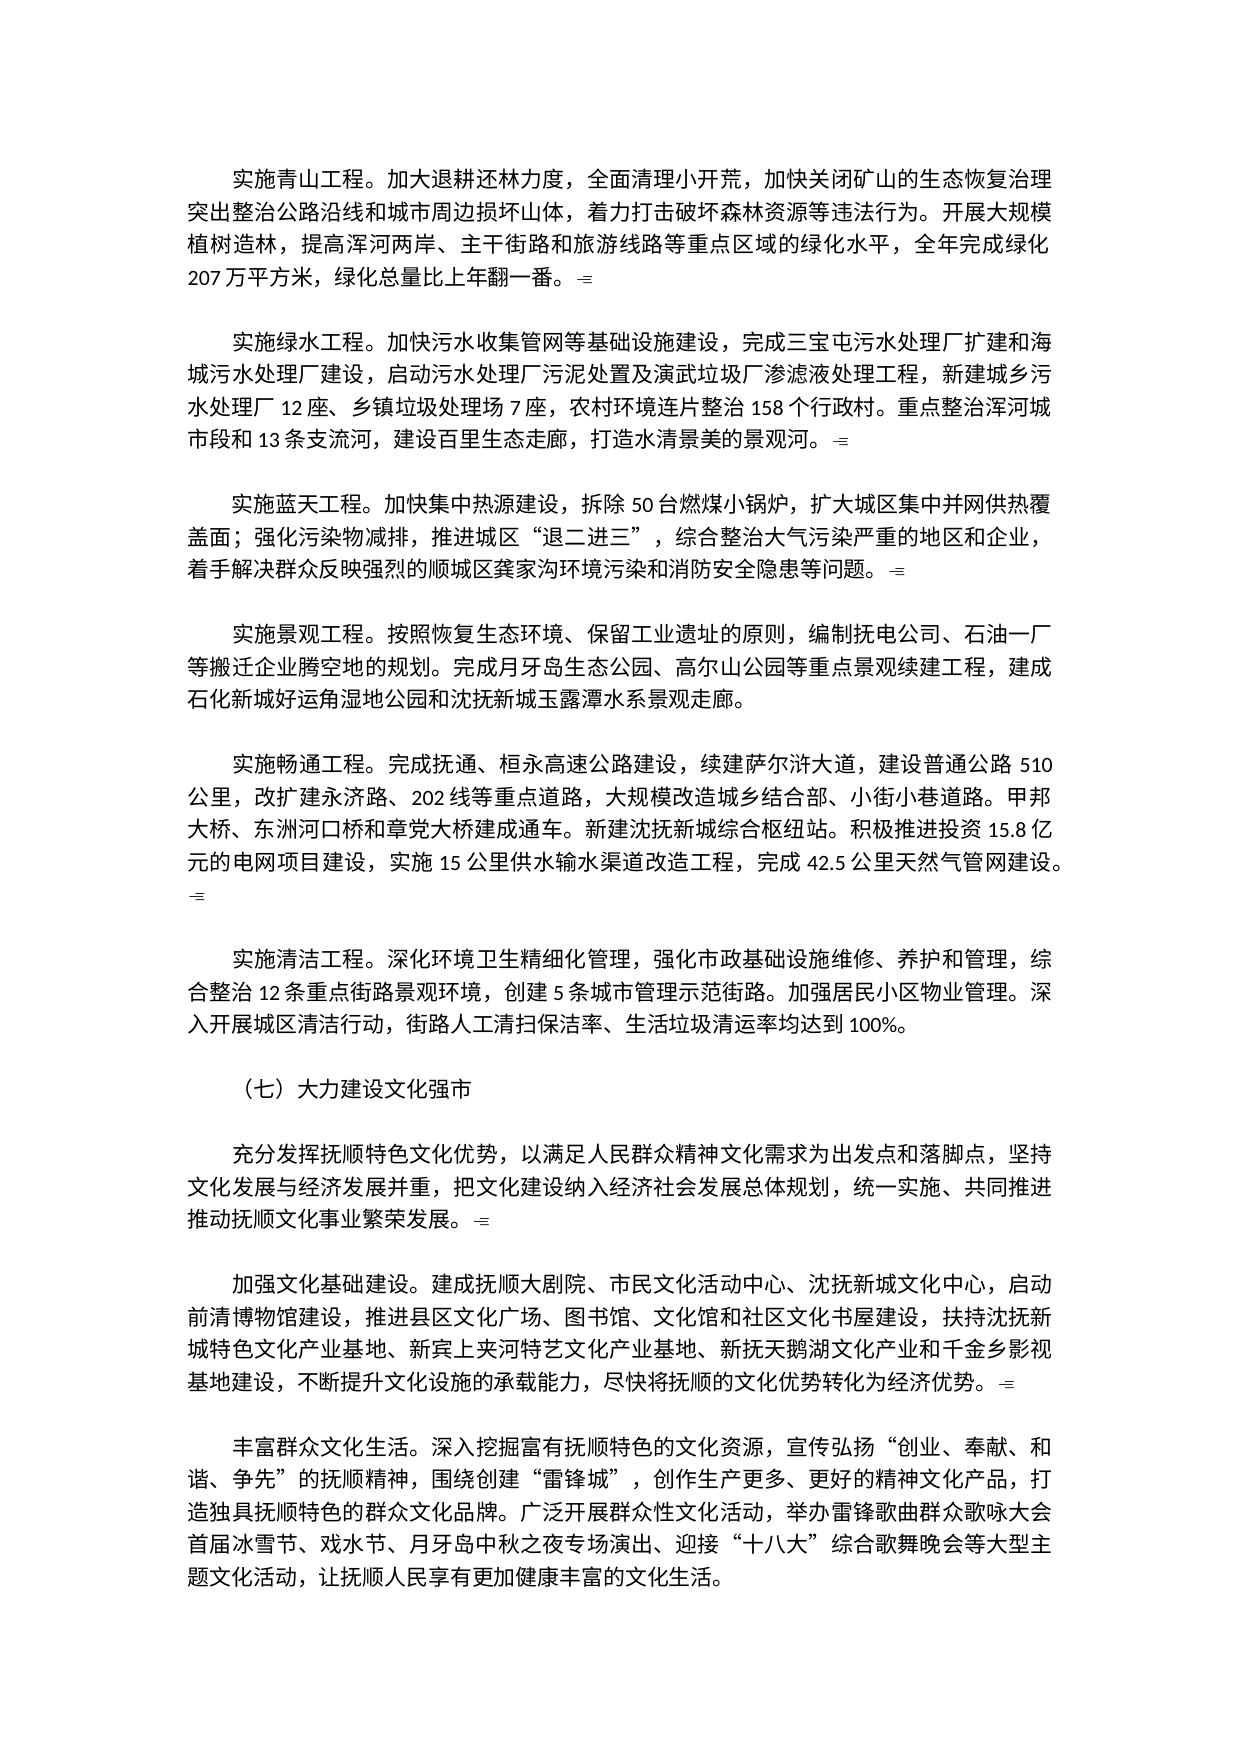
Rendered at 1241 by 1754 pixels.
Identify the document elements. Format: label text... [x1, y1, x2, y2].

text 实施蓝天工程。加快集中热源建设，拆除50台燃煤小锅炉，扩大城区集中并网供热覆盖面；强化污染物减排，推进城区“退二进三”，综合整治大气污染严重的地区和企业，着手解决群众反映强烈的顺城区龚家沟环境污染和消防安全隐患等问题。 [187, 487, 1053, 584]
text 实施畅通工程。完成抚通、桓永高速公路建设，续建萨尔浒大道，建设普通公路510公里，改扩建永济路、202线等重点道路，大规模改造城乡结合部、小街小巷道路。甲邦大桥、东洲河口桥和章党大桥建成通车。新建沈抚新城综合枢纽站。积极推进投资15.8亿元的电网项目建设，实施15公里供水输水渠道改造工程，完成42.5公里天然气管网建设。 [187, 747, 1053, 909]
text 加强文化基础建设。建成抚顺大剧院、市民文化活动中心、沈抚新城文化中心，启动前清博物馆建设，推进县区文化广场、图书馆、文化馆和社区文化书屋建设，扶持沈抚新城特色文化产业基地、新宾上夹河特艺文化产业基地、新抚天鹅湖文化产业和千金乡影视基地建设，不断提升文化设施的承载能力，尽快将抚顺的文化优势转化为经济优势。 [187, 1267, 1053, 1397]
text 实施清洁工程。深化环境卫生精细化管理，强化市政基础设施维修、养护和管理，综合整治12条重点街路景观环境，创建5条城市管理示范街路。加强居民小区物业管理。深入开展城区清洁行动，街路人工清扫保洁率、生活垃圾清运率均达到100%。 [187, 942, 1053, 1039]
text 丰富群众文化生活。深入挖掘富有抚顺特色的文化资源，宣传弘扬“创业、奉献、和谐、争先”的抚顺精神，围绕创建“雷锋城”，创作生产更多、更好的精神文化产品，打造独具抚顺特色的群众文化品牌。广泛开展群众性文化活动，举办雷锋歌曲群众歌咏大会、首届冰雪节、戏水节、月牙岛中秋之夜专场演出、迎接“十八大”综合歌舞晚会等大型主题文化活动，让抚顺人民享有更加健康丰富的文化生活。 [187, 1429, 1053, 1592]
text 实施青山工程。加大退耕还林力度，全面清理小开荒，加快关闭矿山的生态恢复治理，突出整治公路沿线和城市周边损坏山体，着力打击破坏森林资源等违法行为。开展大规模植树造林，提高浑河两岸、主干街路和旅游线路等重点区域的绿化水平，全年完成绿化207万平方米，绿化总量比上年翻一番。 [187, 162, 1053, 292]
text 实施景观工程。按照恢复生态环境、保留工业遗址的原则，编制抚电公司、石油一厂等搬迁企业腾空地的规划。完成月牙岛生态公园、高尔山公园等重点景观续建工程，建成石化新城好运角湿地公园和沈抚新城玉露潭水系景观走廊。 [187, 617, 1053, 714]
text 充分发挥抚顺特色文化优势，以满足人民群众精神文化需求为出发点和落脚点，坚持文化发展与经济发展并重，把文化建设纳入经济社会发展总体规划，统一实施、共同推进，推动抚顺文化事业繁荣发展。 [187, 1137, 1053, 1234]
text 实施绿水工程。加快污水收集管网等基础设施建设，完成三宝屯污水处理厂扩建和海城污水处理厂建设，启动污水处理厂污泥处置及演武垃圾厂渗滤液处理工程，新建城乡污水处理厂12座、乡镇垃圾处理场7座，农村环境连片整治158个行政村。重点整治浑河城市段和13条支流河，建设百里生态走廊，打造水清景美的景观河。 [187, 324, 1053, 454]
text （七）大力建设文化强市 [187, 1072, 1053, 1104]
